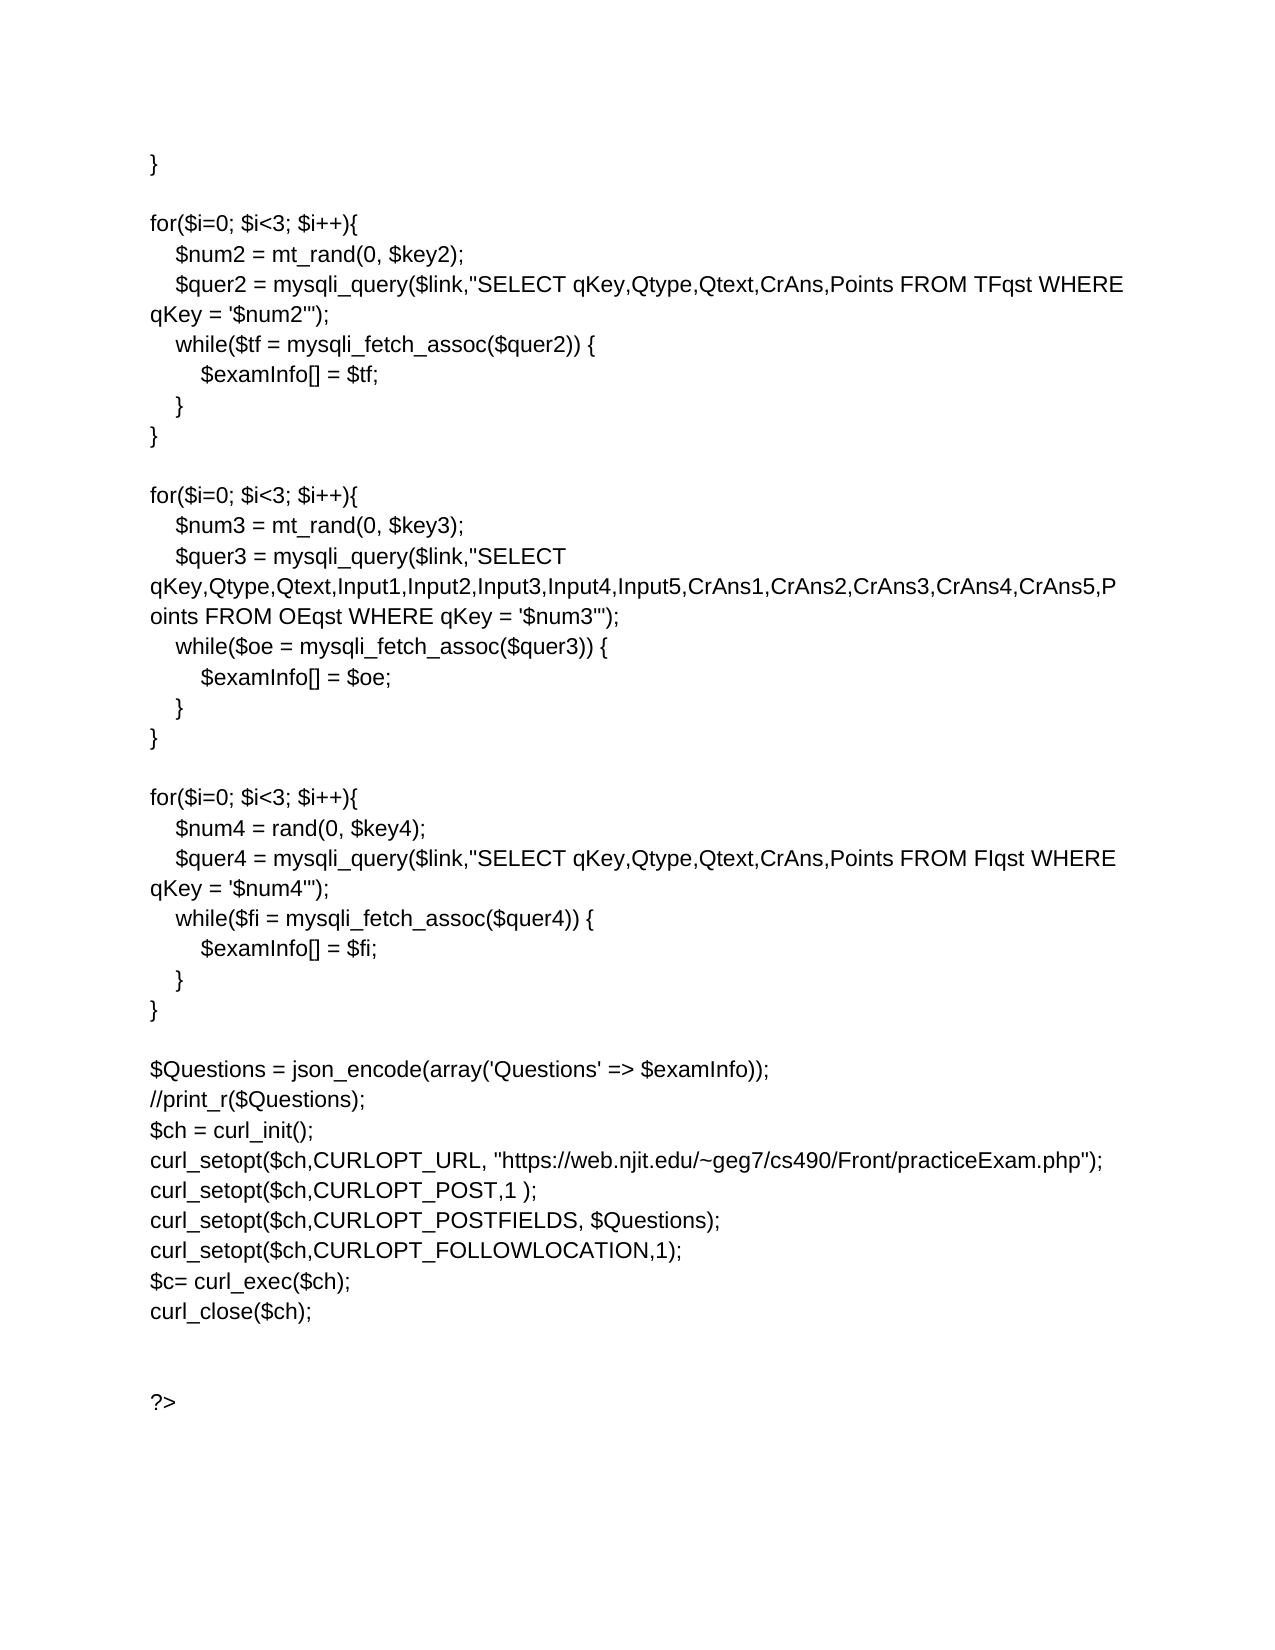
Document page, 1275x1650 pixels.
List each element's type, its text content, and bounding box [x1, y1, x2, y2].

text $examInfo[] = $fi; [150, 935, 1125, 962]
text while($oe = mysqli_fetch_assoc($quer3)) { [150, 633, 1125, 660]
text $num4 = rand(0, $key4); [150, 814, 1125, 841]
text curl_setopt($ch,CURLOPT_POSTFIELDS, $Questions); [150, 1207, 1125, 1234]
text $quer2 = mysqli_query($link,"SELECT qKey,Qtype,Qtext,CrAns,Points FROM TFqst WHERE qKey = '$num2'"); [150, 271, 1125, 327]
text $examInfo[] = $tf; [150, 361, 1125, 388]
text } [150, 150, 1125, 176]
text } [150, 996, 1125, 1022]
text } [150, 724, 1125, 750]
text $quer4 = mysqli_query($link,"SELECT qKey,Qtype,Qtext,CrAns,Points FROM FIqst WHERE qKey = '$num4'"); [150, 845, 1125, 901]
text for($i=0; $i<3; $i++){ [150, 482, 1125, 509]
text } [150, 694, 1125, 720]
text ?> [150, 1388, 1125, 1415]
text curl_setopt($ch,CURLOPT_POST,1 ); [150, 1177, 1125, 1203]
text $quer3 = mysqli_query($link,"SELECT qKey,Qtype,Qtext,Input1,Input2,Input3,Input4,Input5,CrAns1,CrAns2,CrAns3,CrAns4,CrAns5,Points FROM OEqst WHERE qKey = '$num3'"); [150, 543, 1125, 629]
text curl_setopt($ch,CURLOPT_URL, "https://web.njit.edu/~geg7/cs490/Front/practiceExam.php"); [150, 1147, 1125, 1173]
text } [150, 422, 1125, 448]
text $Questions = json_encode(array('Questions' => $examInfo)); [150, 1056, 1125, 1083]
text while($tf = mysqli_fetch_assoc($quer2)) { [150, 331, 1125, 358]
text $num2 = mt_rand(0, $key2); [150, 241, 1125, 267]
text for($i=0; $i<3; $i++){ [150, 210, 1125, 237]
text curl_setopt($ch,CURLOPT_FOLLOWLOCATION,1); [150, 1237, 1125, 1264]
text $examInfo[] = $oe; [150, 663, 1125, 690]
text //print_r($Questions); [150, 1086, 1125, 1113]
text $c= curl_exec($ch); [150, 1268, 1125, 1294]
text for($i=0; $i<3; $i++){ [150, 784, 1125, 811]
text } [150, 392, 1125, 418]
text curl_close($ch); [150, 1298, 1125, 1324]
text while($fi = mysqli_fetch_assoc($quer4)) { [150, 905, 1125, 932]
text $num3 = mt_rand(0, $key3); [150, 512, 1125, 539]
text $ch = curl_init(); [150, 1117, 1125, 1143]
text } [150, 966, 1125, 992]
